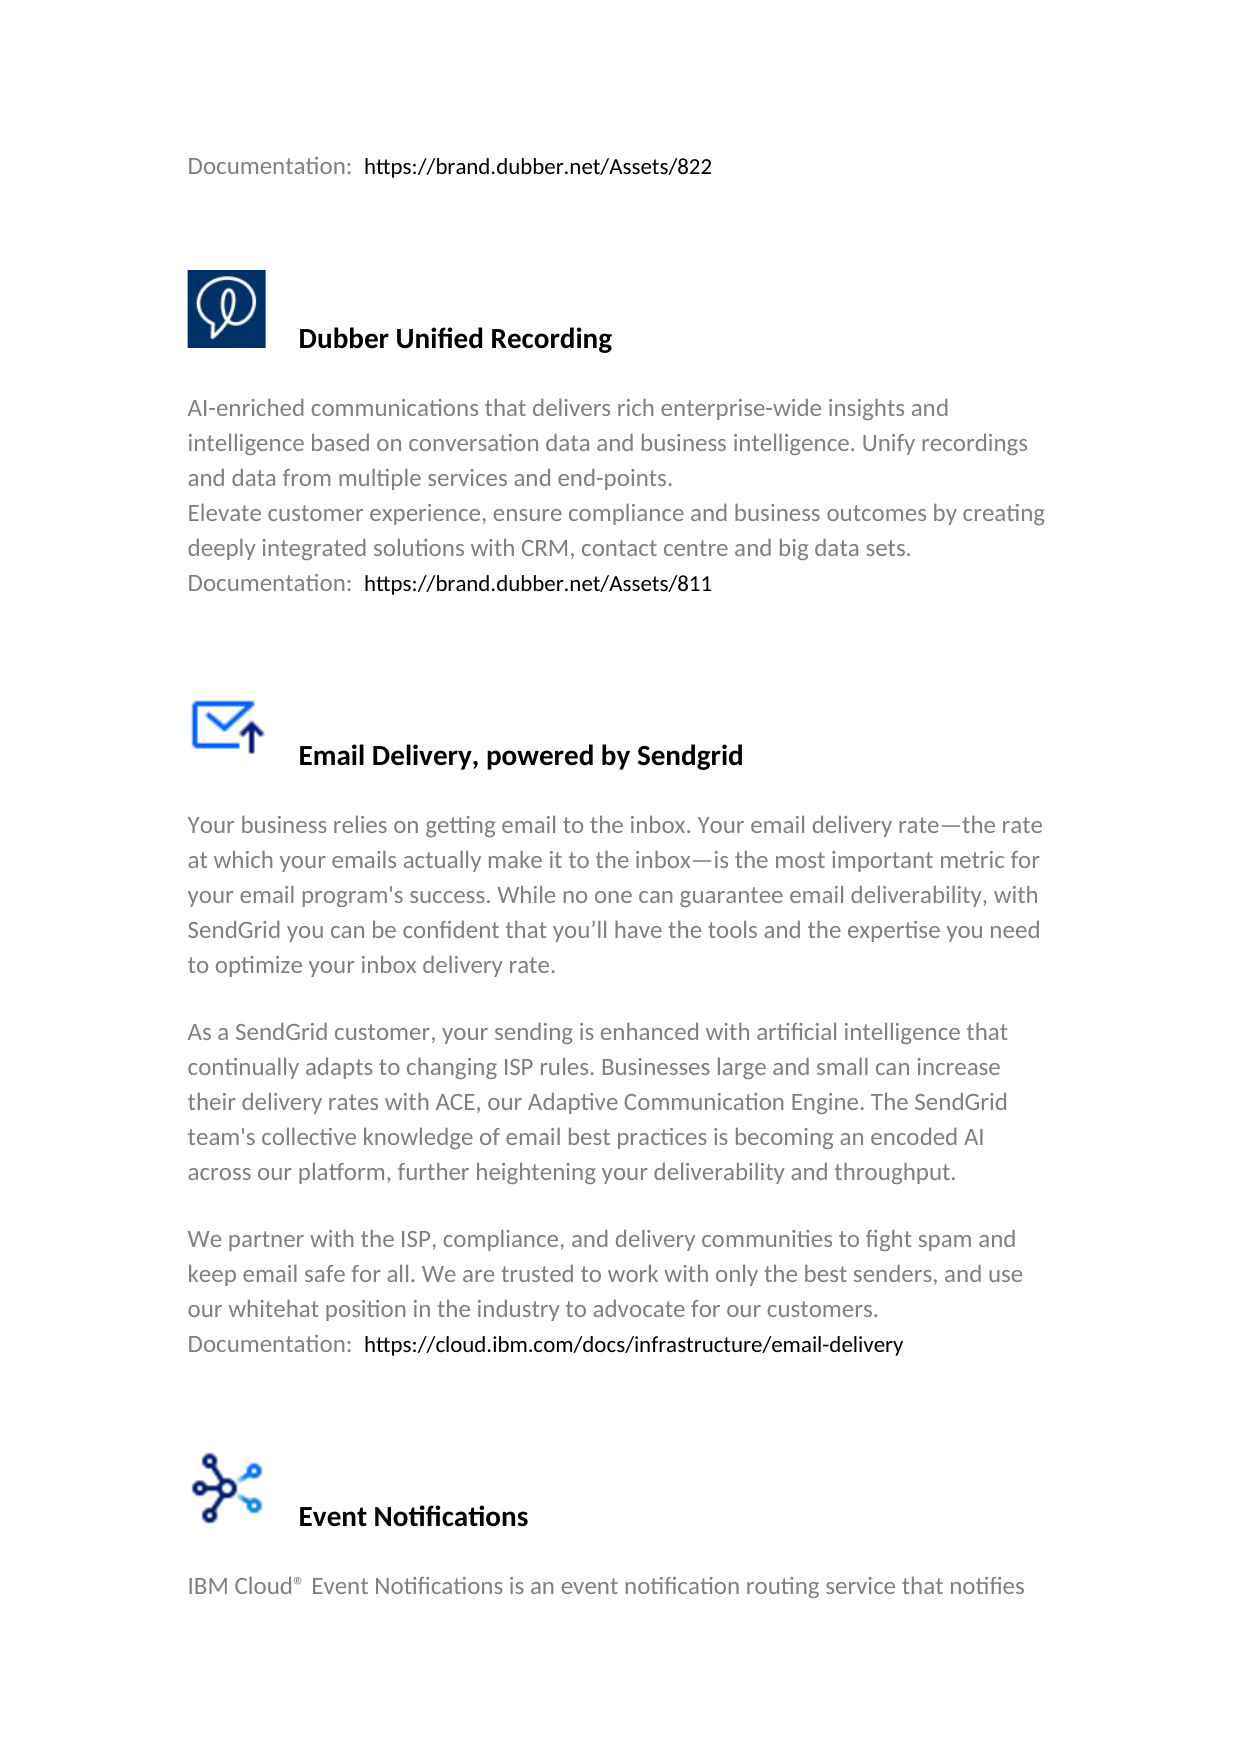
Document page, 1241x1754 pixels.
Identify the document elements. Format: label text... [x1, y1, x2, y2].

picture [187, 270, 266, 348]
text Dubber Unified Recording AI-enriched communications that delivers rich enterprise-wide insights and intelligence based on conversation data and business intelligence. Unify recordings and data from multiple services and end-points. Elevate customer experience, ensure compliance and business outcomes by creating deeply integrated solutions with CRM, contact centre and big data sets. Documentation: https://brand.dubber.net/Assets/811 [187, 270, 1053, 662]
picture [187, 686, 266, 765]
picture [187, 1448, 266, 1527]
